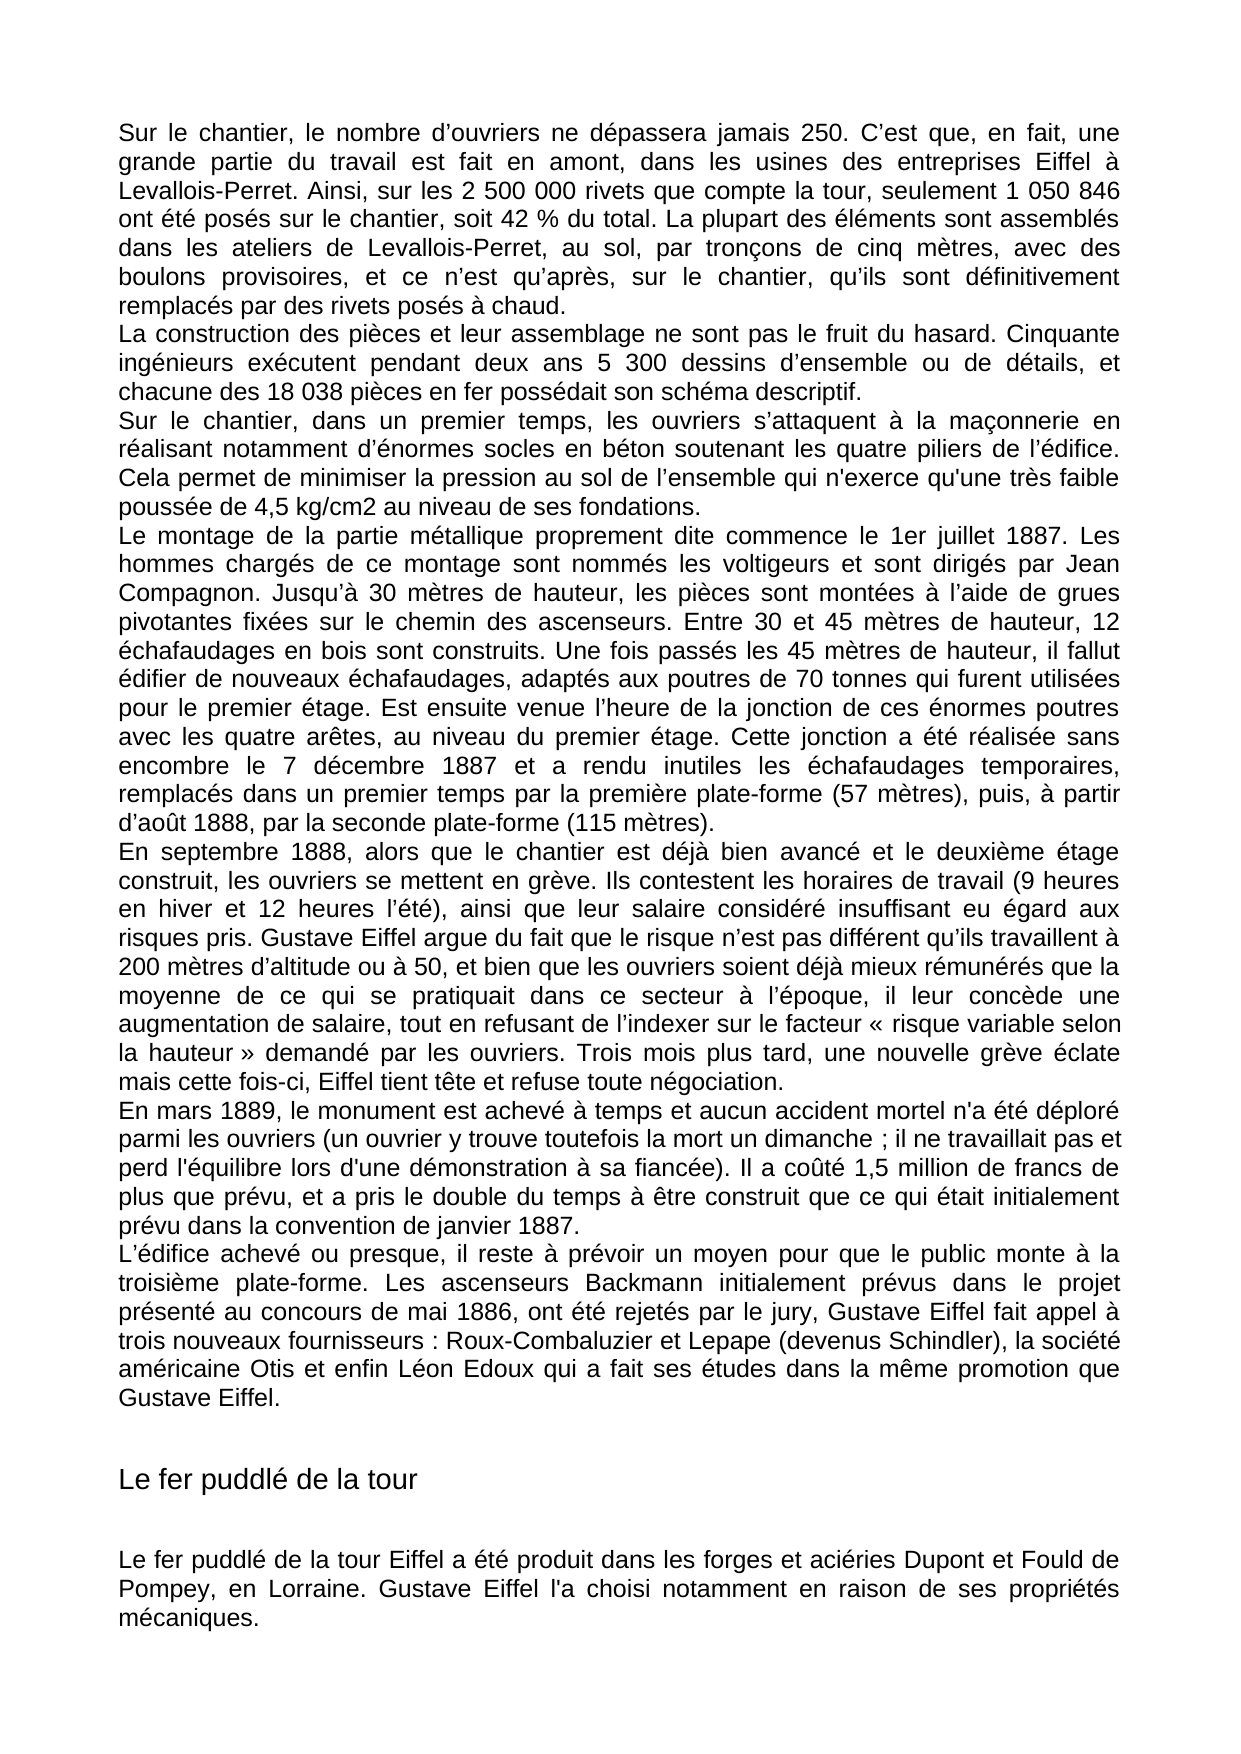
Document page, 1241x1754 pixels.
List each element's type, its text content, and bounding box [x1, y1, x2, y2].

text Sur le chantier, le nombre d’ouvriers ne dépassera jamais 250. C’est que, en fait, une grande partie du travail est fait en amont, dans les usines des entreprises Eiffel à Levallois-Perret. Ainsi, sur les 2 500 000 rivets que compte la tour, seulement 1 050 846 ont été posés sur le chantier, soit 42 % du total. La plupart des éléments sont assemblés dans les ateliers de Levallois-Perret, au sol, par tronçons de cinq mètres, avec des boulons provisoires, et ce n’est qu’après, sur le chantier, qu’ils sont définitivement remplacés par des rivets posés à chaud. [118, 118, 1122, 319]
text Le fer puddlé de la tour Eiffel a été produit dans les forges et aciéries Dupont et Fould de Pompey, en Lorraine. Gustave Eiffel l'a choisi notamment en raison de ses propriétés mécaniques. [118, 1545, 1122, 1632]
text L’édifice achevé ou presque, il reste à prévoir un moyen pour que le public monte à la troisième plate-forme. Les ascenseurs Backmann initialement prévus dans le projet présenté au concours de mai 1886, ont été rejetés par le jury, Gustave Eiffel fait appel à trois nouveaux fournisseurs : Roux-Combaluzier et Lepape (devenus Schindler), la société américaine Otis et enfin Léon Edoux qui a fait ses études dans la même promotion que Gustave Eiffel. [118, 1239, 1122, 1412]
text En mars 1889, le monument est achevé à temps et aucun accident mortel n'a été déploré parmi les ouvriers (un ouvrier y trouve toutefois la mort un dimanche ; il ne travaillait pas et perd l'équilibre lors d'une démonstration à sa fiancée). Il a coûté 1,5 million de francs de plus que prévu, et a pris le double du temps à être construit que ce qui était initialement prévu dans la convention de janvier 1887. [118, 1096, 1122, 1239]
text La construction des pièces et leur assemblage ne sont pas le fruit du hasard. Cinquante ingénieurs exécutent pendant deux ans 5 300 dessins d’ensemble ou de détails, et chacune des 18 038 pièces en fer possédait son schéma descriptif. [118, 319, 1122, 406]
text En septembre 1888, alors que le chantier est déjà bien avancé et le deuxième étage construit, les ouvriers se mettent en grève. Ils contestent les horaires de travail (9 heures en hiver et 12 heures l’été), ainsi que leur salaire considéré insuffisant eu égard aux risques pris. Gustave Eiffel argue du fait que le risque n’est pas différent qu’ils travaillent à 200 mètres d’altitude ou à 50, et bien que les ouvriers soient déjà mieux rémunérés que la moyenne de ce qui se pratiquait dans ce secteur à l’époque, il leur concède une augmentation de salaire, tout en refusant de l’indexer sur le facteur « risque variable selon la hauteur » demandé par les ouvriers. Trois mois plus tard, une nouvelle grève éclate mais cette fois-ci, Eiffel tient tête et refuse toute négociation. [118, 837, 1122, 1096]
subtitle Le fer puddlé de la tour [118, 1462, 1122, 1495]
text Le montage de la partie métallique proprement dite commence le 1er juillet 1887. Les hommes chargés de ce montage sont nommés les voltigeurs et sont dirigés par Jean Compagnon. Jusqu’à 30 mètres de hauteur, les pièces sont montées à l’aide de grues pivotantes fixées sur le chemin des ascenseurs. Entre 30 et 45 mètres de hauteur, 12 échafaudages en bois sont construits. Une fois passés les 45 mètres de hauteur, il fallut édifier de nouveaux échafaudages, adaptés aux poutres de 70 tonnes qui furent utilisées pour le premier étage. Est ensuite venue l’heure de la jonction de ces énormes poutres avec les quatre arêtes, au niveau du premier étage. Cette jonction a été réalisée sans encombre le 7 décembre 1887 et a rendu inutiles les échafaudages temporaires, remplacés dans un premier temps par la première plate-forme (57 mètres), puis, à partir d’août 1888, par la seconde plate-forme (115 mètres). [118, 521, 1122, 837]
text Sur le chantier, dans un premier temps, les ouvriers s’attaquent à la maçonnerie en réalisant notamment d’énormes socles en béton soutenant les quatre piliers de l’édifice. Cela permet de minimiser la pression au sol de l’ensemble qui n'exerce qu'une très faible poussée de 4,5 kg/cm2 au niveau de ses fondations. [118, 406, 1122, 521]
